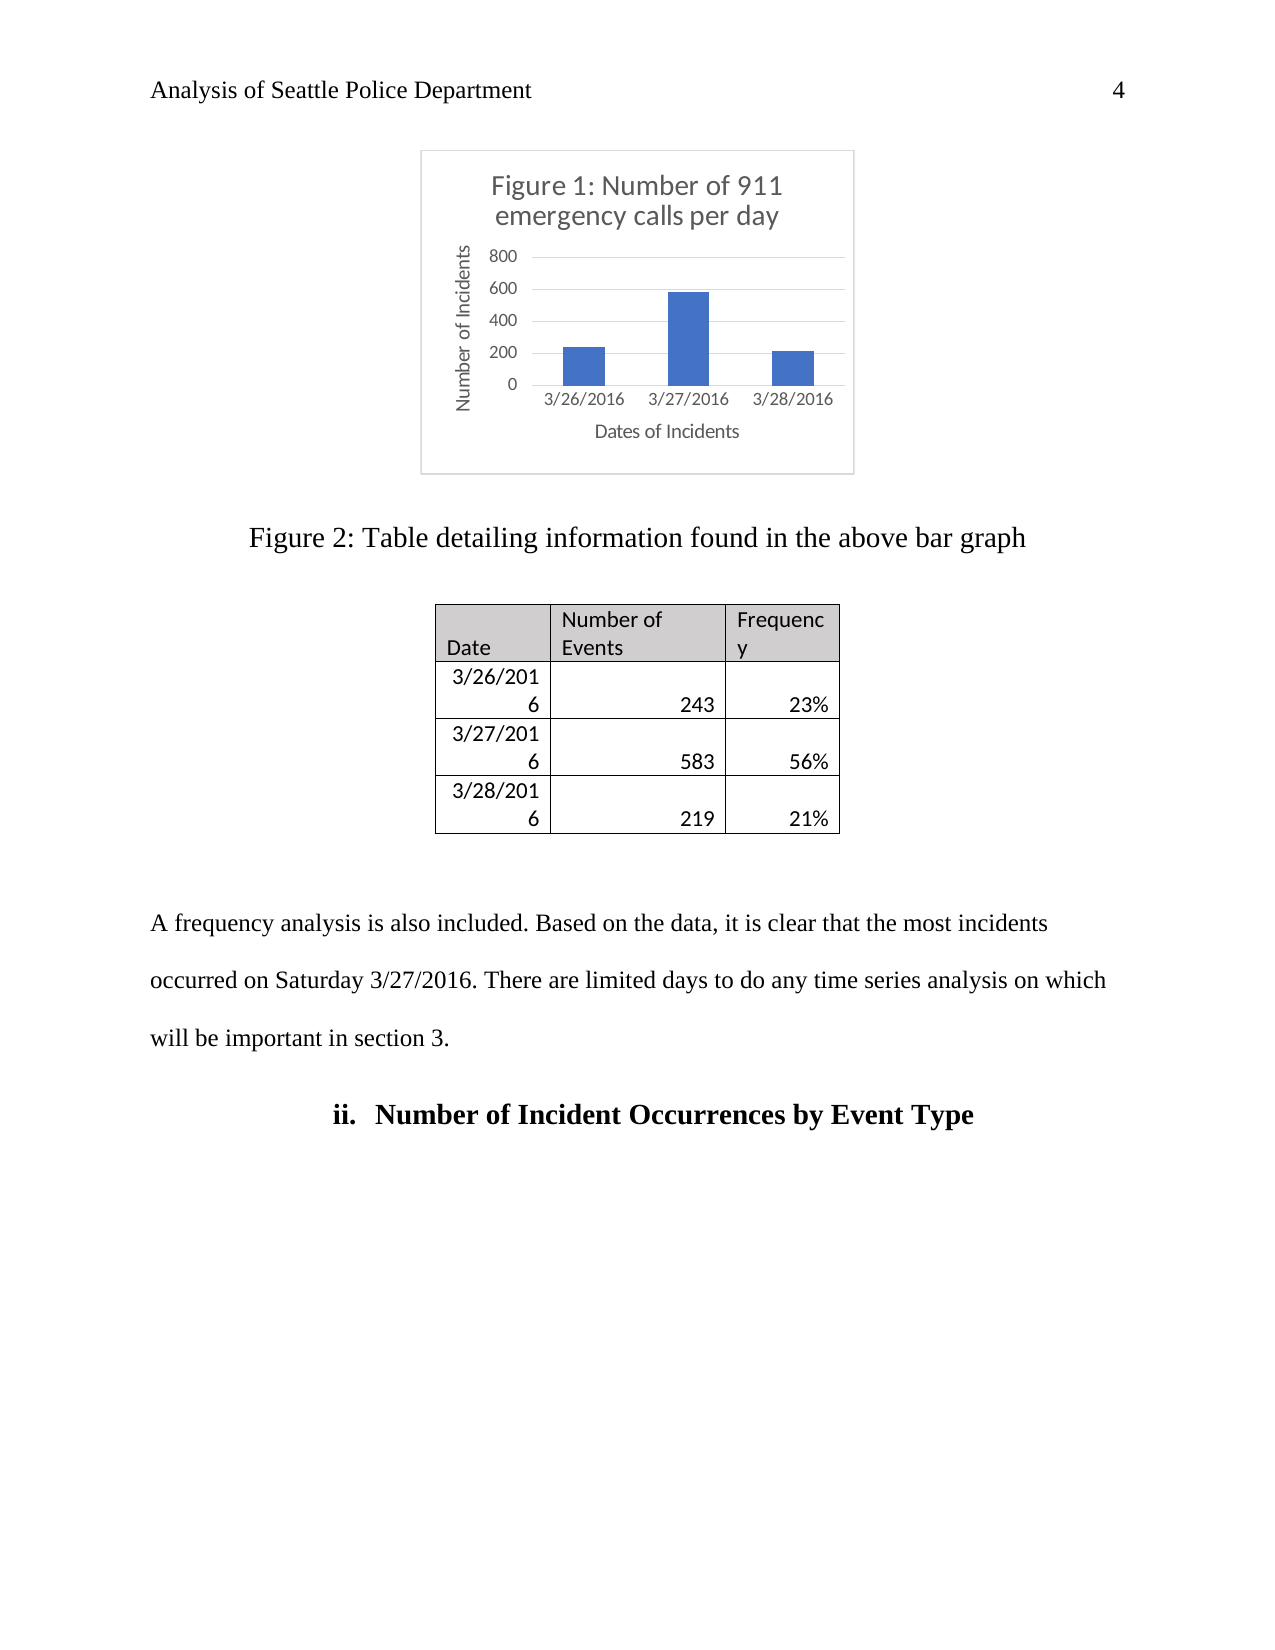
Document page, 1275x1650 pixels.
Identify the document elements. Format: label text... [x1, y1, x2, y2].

table_header Date [436, 605, 550, 661]
text A frequency analysis is also included. Based on the data, it is clear that the most incidents occurred on Saturday 3/27/2016. There are limited days to do any time series analysis on which will be important in section 3. [150, 908, 1125, 1051]
table_cell 3/27/2016 [436, 719, 550, 775]
table_cell 219 [551, 776, 725, 832]
table_header Number of Events [551, 605, 725, 661]
table_header Frequency [726, 605, 839, 661]
table_cell 243 [551, 662, 725, 718]
table_cell 3/28/2016 [436, 776, 550, 832]
table_cell 583 [551, 719, 725, 775]
table_cell 3/26/2016 [436, 662, 550, 718]
table_cell 23% [726, 662, 839, 718]
text Figure 2: Table detailing information found in the above bar graph [150, 520, 1125, 554]
table_cell 21% [726, 776, 839, 832]
list Number of Incident Occurrences by Event Type [356, 1097, 1125, 1130]
table_cell 56% [726, 719, 839, 775]
